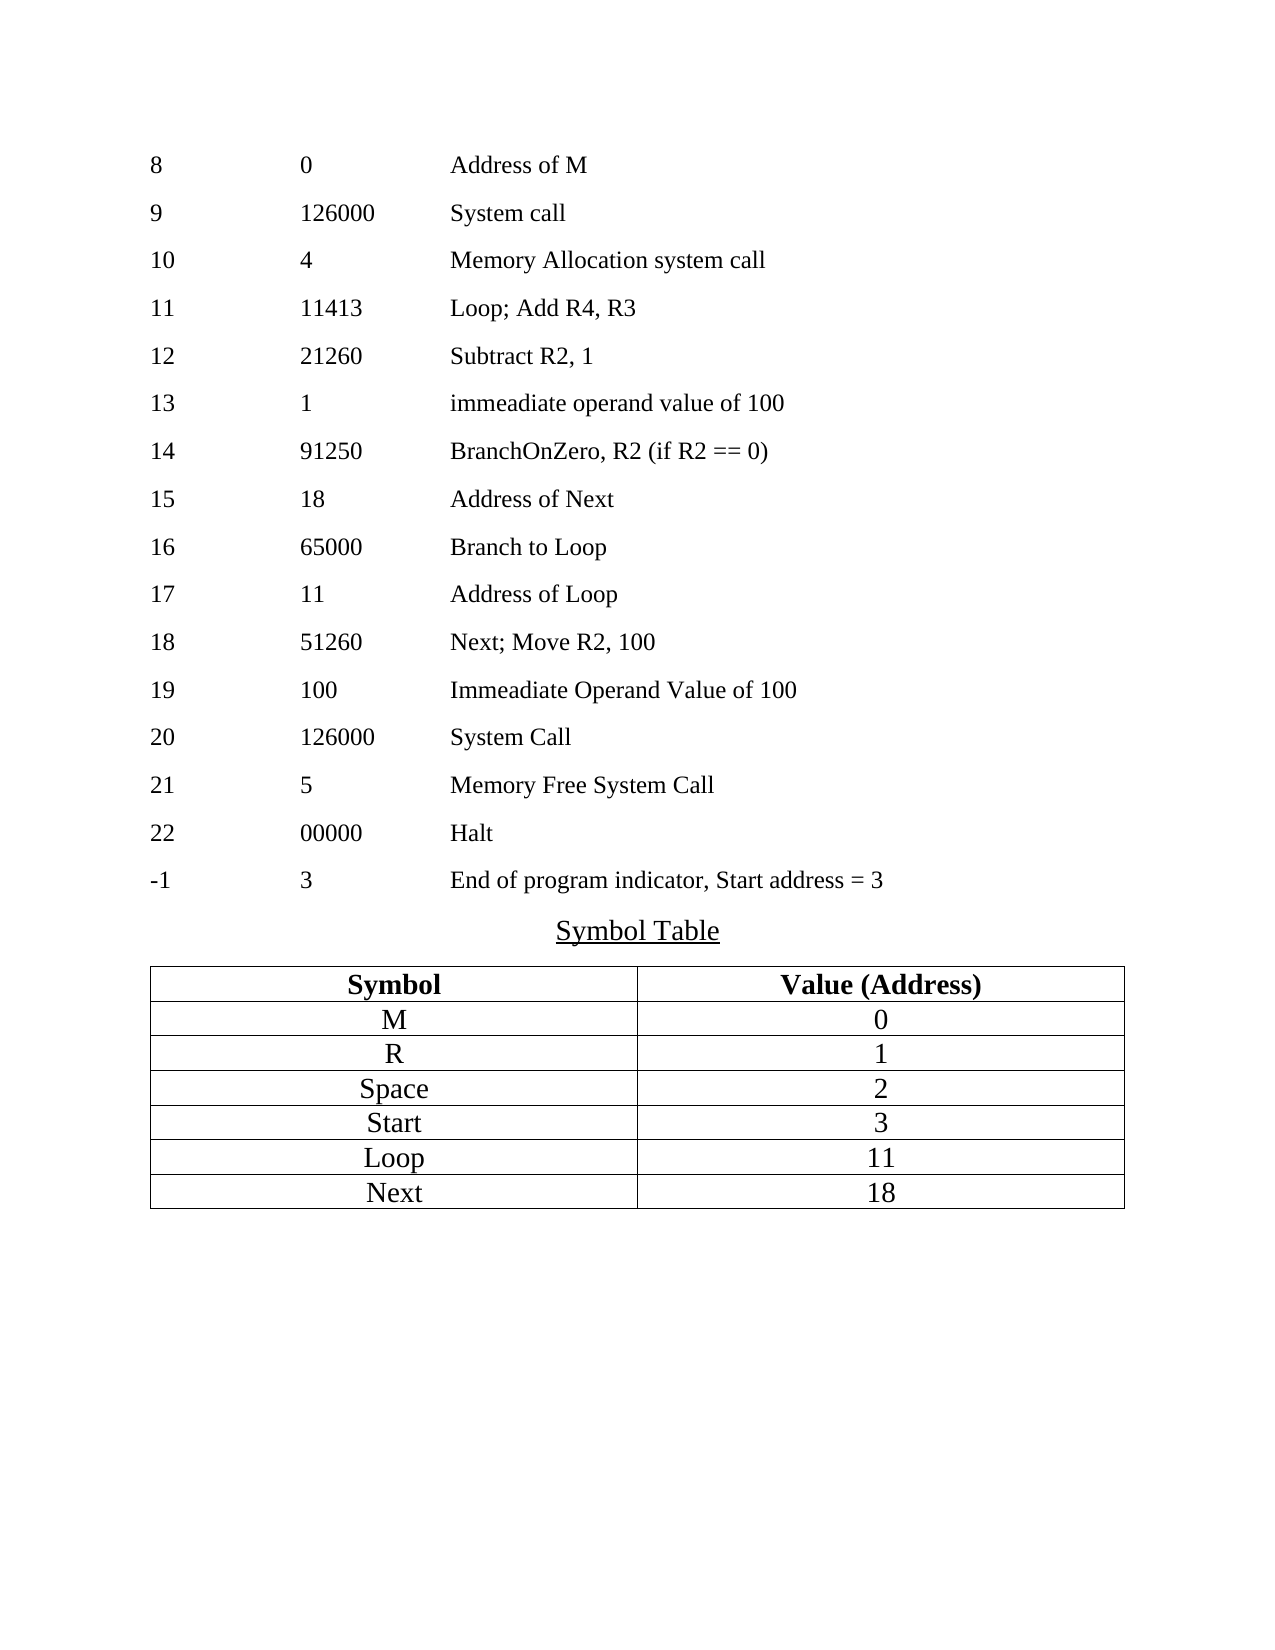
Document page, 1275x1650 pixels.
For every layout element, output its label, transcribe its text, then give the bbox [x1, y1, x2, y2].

text 13 1 immeadiate operand value of 100 [150, 388, 1125, 417]
table_cell 3 [638, 1106, 1124, 1139]
table_cell Space [151, 1071, 637, 1104]
text 11 11413 Loop; Add R4, R3 [150, 293, 1125, 322]
text 18 51260 Next; Move R2, 100 [150, 627, 1125, 656]
text 9 126000 System call [150, 198, 1125, 226]
table_header Value (Address) [638, 967, 1124, 1001]
text 20 126000 System Call [150, 722, 1125, 751]
table_cell 2 [638, 1071, 1124, 1104]
text 17 11 Address of Loop [150, 579, 1125, 608]
table_cell R [151, 1036, 637, 1070]
text 19 100 Immeadiate Operand Value of 100 [150, 675, 1125, 703]
text 14 91250 BranchOnZero, R2 (if R2 == 0) [150, 436, 1125, 465]
text 16 65000 Branch to Loop [150, 532, 1125, 560]
text 10 4 Memory Allocation system call [150, 245, 1125, 274]
text 22 00000 Halt [150, 818, 1125, 847]
table_cell 18 [638, 1175, 1124, 1208]
table_cell M [151, 1002, 637, 1035]
text -1 3 End of program indicator, Start address = 3 [150, 866, 1125, 894]
text 15 18 Address of Next [150, 484, 1125, 513]
text Symbol Table [150, 913, 1125, 947]
table_cell Start [151, 1106, 637, 1139]
table_cell 0 [638, 1002, 1124, 1035]
text 21 5 Memory Free System Call [150, 770, 1125, 799]
text 8 0 Address of M [150, 150, 1125, 179]
table_cell Loop [151, 1140, 637, 1174]
table_cell 1 [638, 1036, 1124, 1070]
table_header Symbol [151, 967, 637, 1001]
text 12 21260 Subtract R2, 1 [150, 341, 1125, 369]
table_cell 11 [638, 1140, 1124, 1174]
table_cell Next [151, 1175, 637, 1208]
